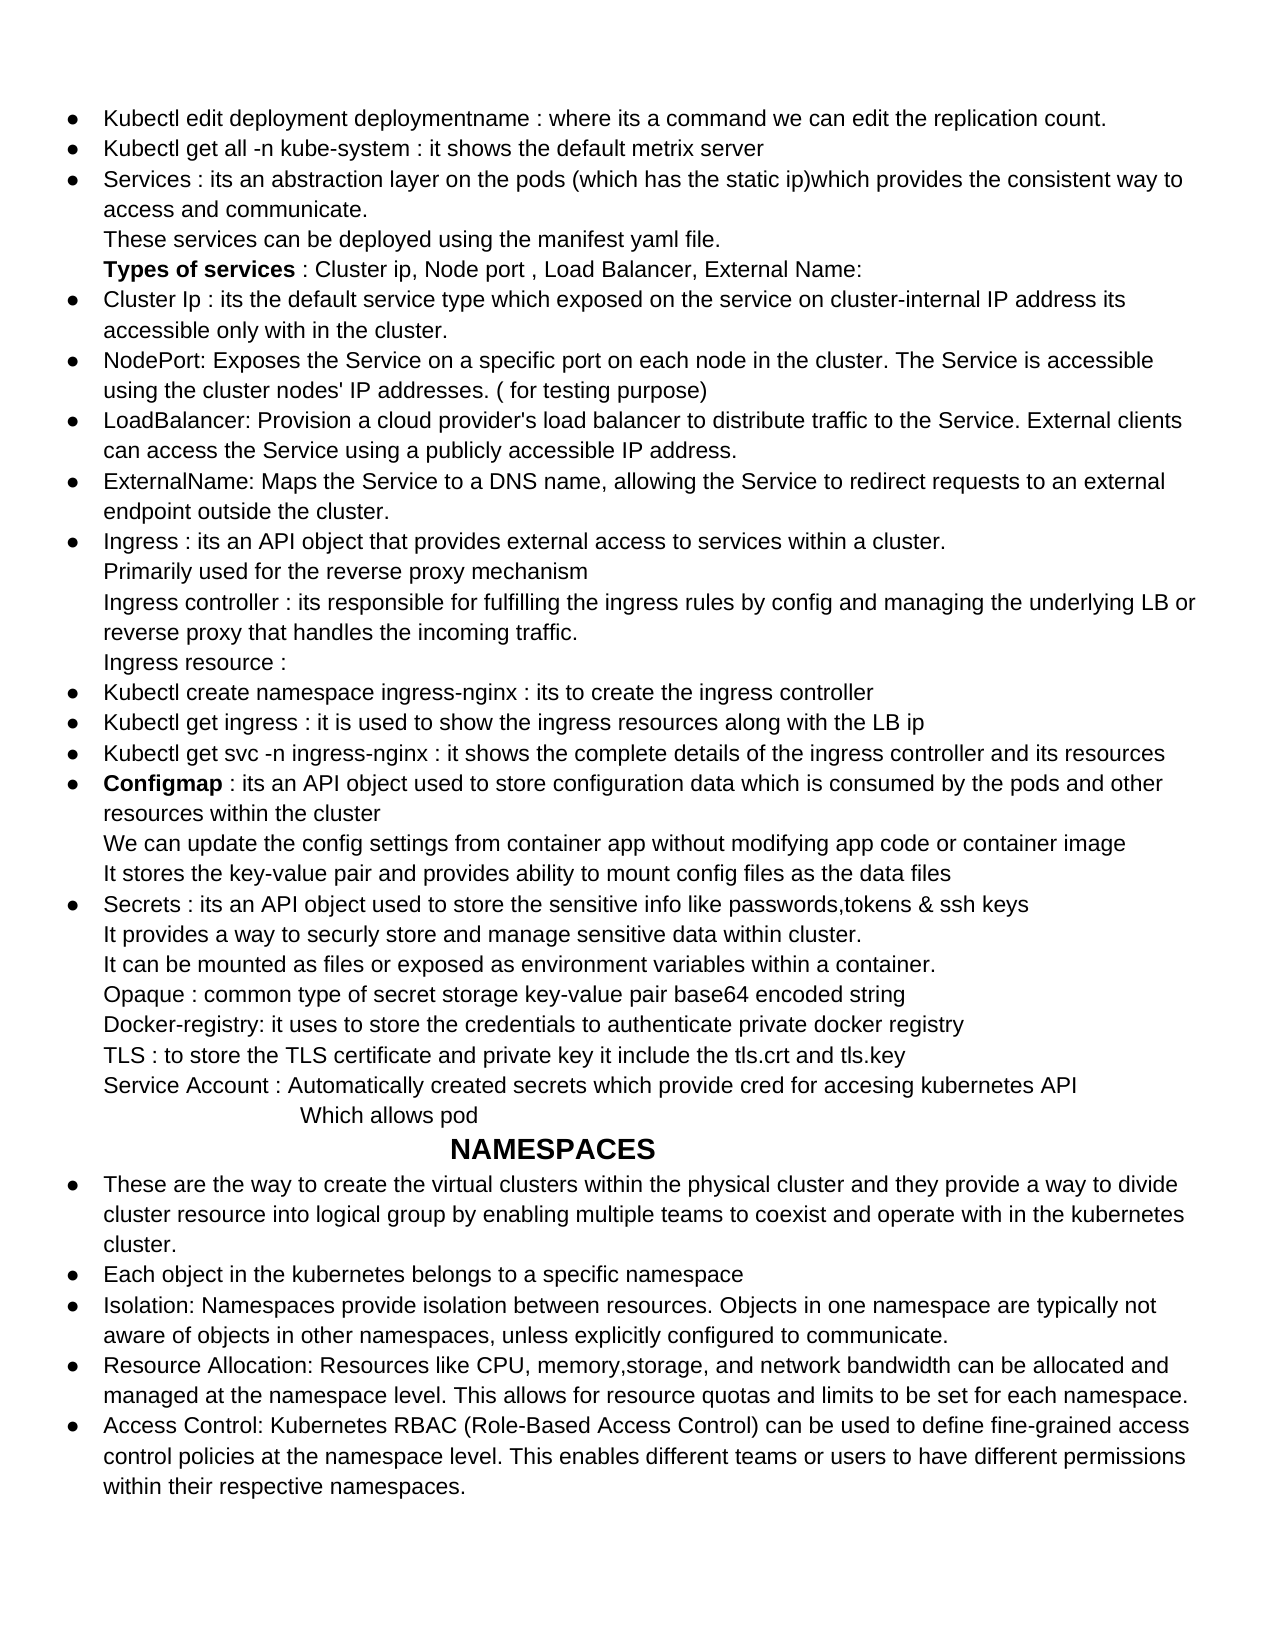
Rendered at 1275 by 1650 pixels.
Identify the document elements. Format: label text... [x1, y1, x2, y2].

list Cluster Ip : its the default service type which exposed on the service on cluster-internal IP address its accessible only with in the cluster. [66, 286, 1200, 343]
list Isolation: Namespaces provide isolation between resources. Objects in one namespace are typically not aware of objects in other namespaces, unless explicitly configured to communicate. [66, 1292, 1200, 1348]
list LoadBalancer: Provision a cloud provider's load balancer to distribute traffic to the Service. External clients can access the Service using a publicly accessible IP address. [66, 407, 1200, 464]
list NodePort: Exposes the Service on a specific port on each node in the cluster. The Service is accessible using the cluster nodes' IP addresses. ( for testing purpose) [66, 347, 1200, 403]
list Kubectl get svc -n ingress-nginx : it shows the complete details of the ingress controller and its resources [66, 739, 1200, 766]
list Each object in the kubernetes belongs to a specific namespace [66, 1261, 1200, 1288]
list These are the way to create the virtual clusters within the physical cluster and they provide a way to divide cluster resource into logical group by enabling multiple teams to coexist and operate with in the kubernetes cluster. [66, 1171, 1200, 1258]
list Ingress : its an API object that provides external access to services within a cluster. Primarily used for the reverse proxy mechanism Ingress controller : its responsible for fulfilling the ingress rules by config and managing the underlying LB or reverse proxy that handles the incoming traffic. Ingress resource : [66, 528, 1200, 675]
list Access Control: Kubernetes RBAC (Role-Based Access Control) can be used to define fine-grained access control policies at the namespace level. This enables different teams or users to have different permissions within their respective namespaces. [66, 1412, 1200, 1499]
list ExternalName: Maps the Service to a DNS name, allowing the Service to redirect requests to an external endpoint outside the cluster. [66, 468, 1200, 524]
list Secrets : its an API object used to store the sensitive info like passwords,tokens & ssh keys It provides a way to securly store and manage sensitive data within cluster. It can be mounted as files or exposed as environment variables within a container. Opaque : common type of secret storage key-value pair base64 encoded string Docker-registry: it uses to store the credentials to authenticate private docker registry TLS : to store the TLS certificate and private key it include the tls.crt and tls.key Service Account : Automatically created secrets which provide cred for accesing kubernetes API Which allows pod [66, 891, 1200, 1128]
list Configmap : its an API object used to store configuration data which is consumed by the pods and other resources within the cluster We can update the config settings from container app without modifying app code or container image It stores the key-value pair and provides ability to mount config files as the data files [66, 770, 1200, 887]
list Services : its an abstraction layer on the pods (which has the static ip)which provides the consistent way to access and communicate. These services can be deployed using the manifest yaml file. Types of services : Cluster ip, Node port , Load Balancer, External Name: [66, 166, 1200, 283]
list Resource Allocation: Resources like CPU, memory,storage, and network bandwidth can be allocated and managed at the namespace level. This allows for resource quotas and limits to be set for each namespace. [66, 1352, 1200, 1409]
text NAMESPACES [225, 1132, 1200, 1166]
list Kubectl edit deployment deploymentname : where its a command we can edit the replication count. [66, 105, 1200, 132]
list Kubectl get all -n kube-system : it shows the default metrix server [66, 135, 1200, 162]
list Kubectl create namespace ingress-nginx : its to create the ingress controller [66, 679, 1200, 706]
list Kubectl get ingress : it is used to show the ingress resources along with the LB ip [66, 709, 1200, 736]
